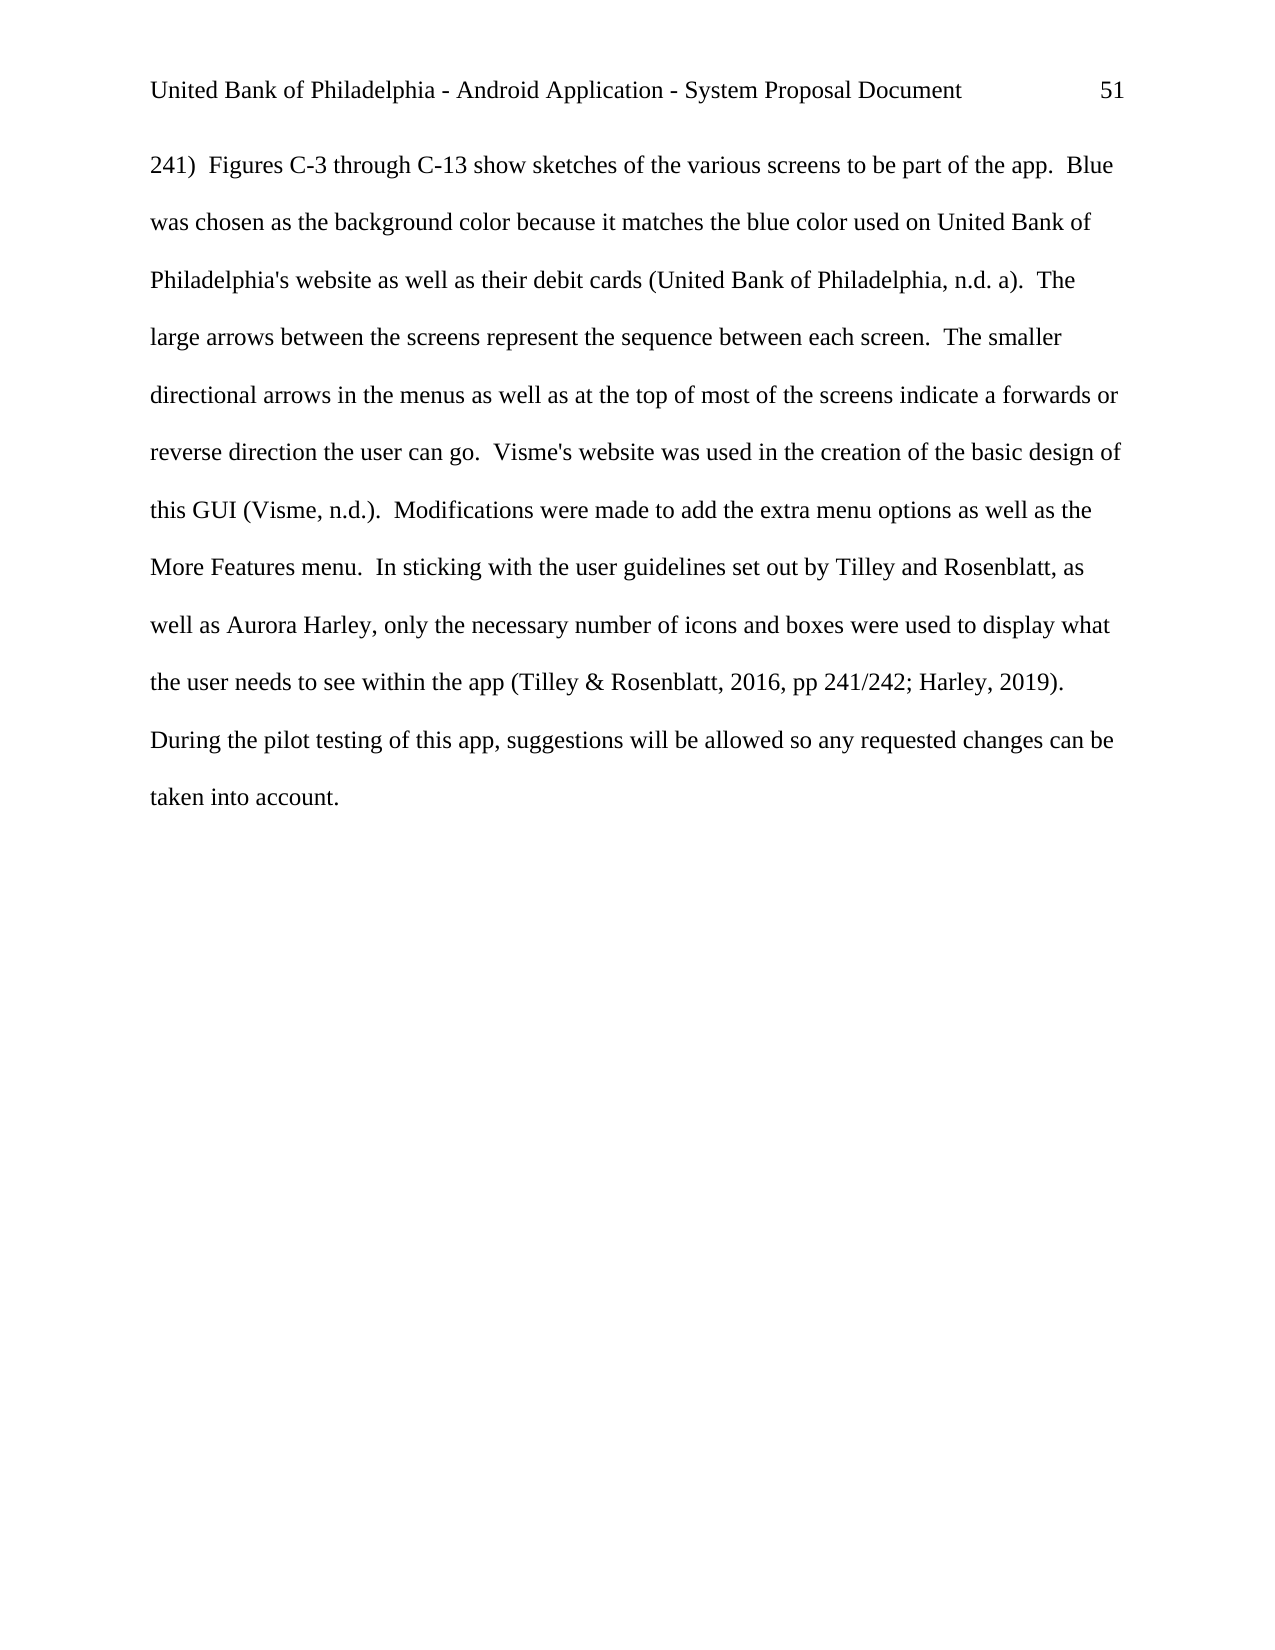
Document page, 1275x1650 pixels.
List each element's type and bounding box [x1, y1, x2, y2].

text [150, 150, 1125, 811]
